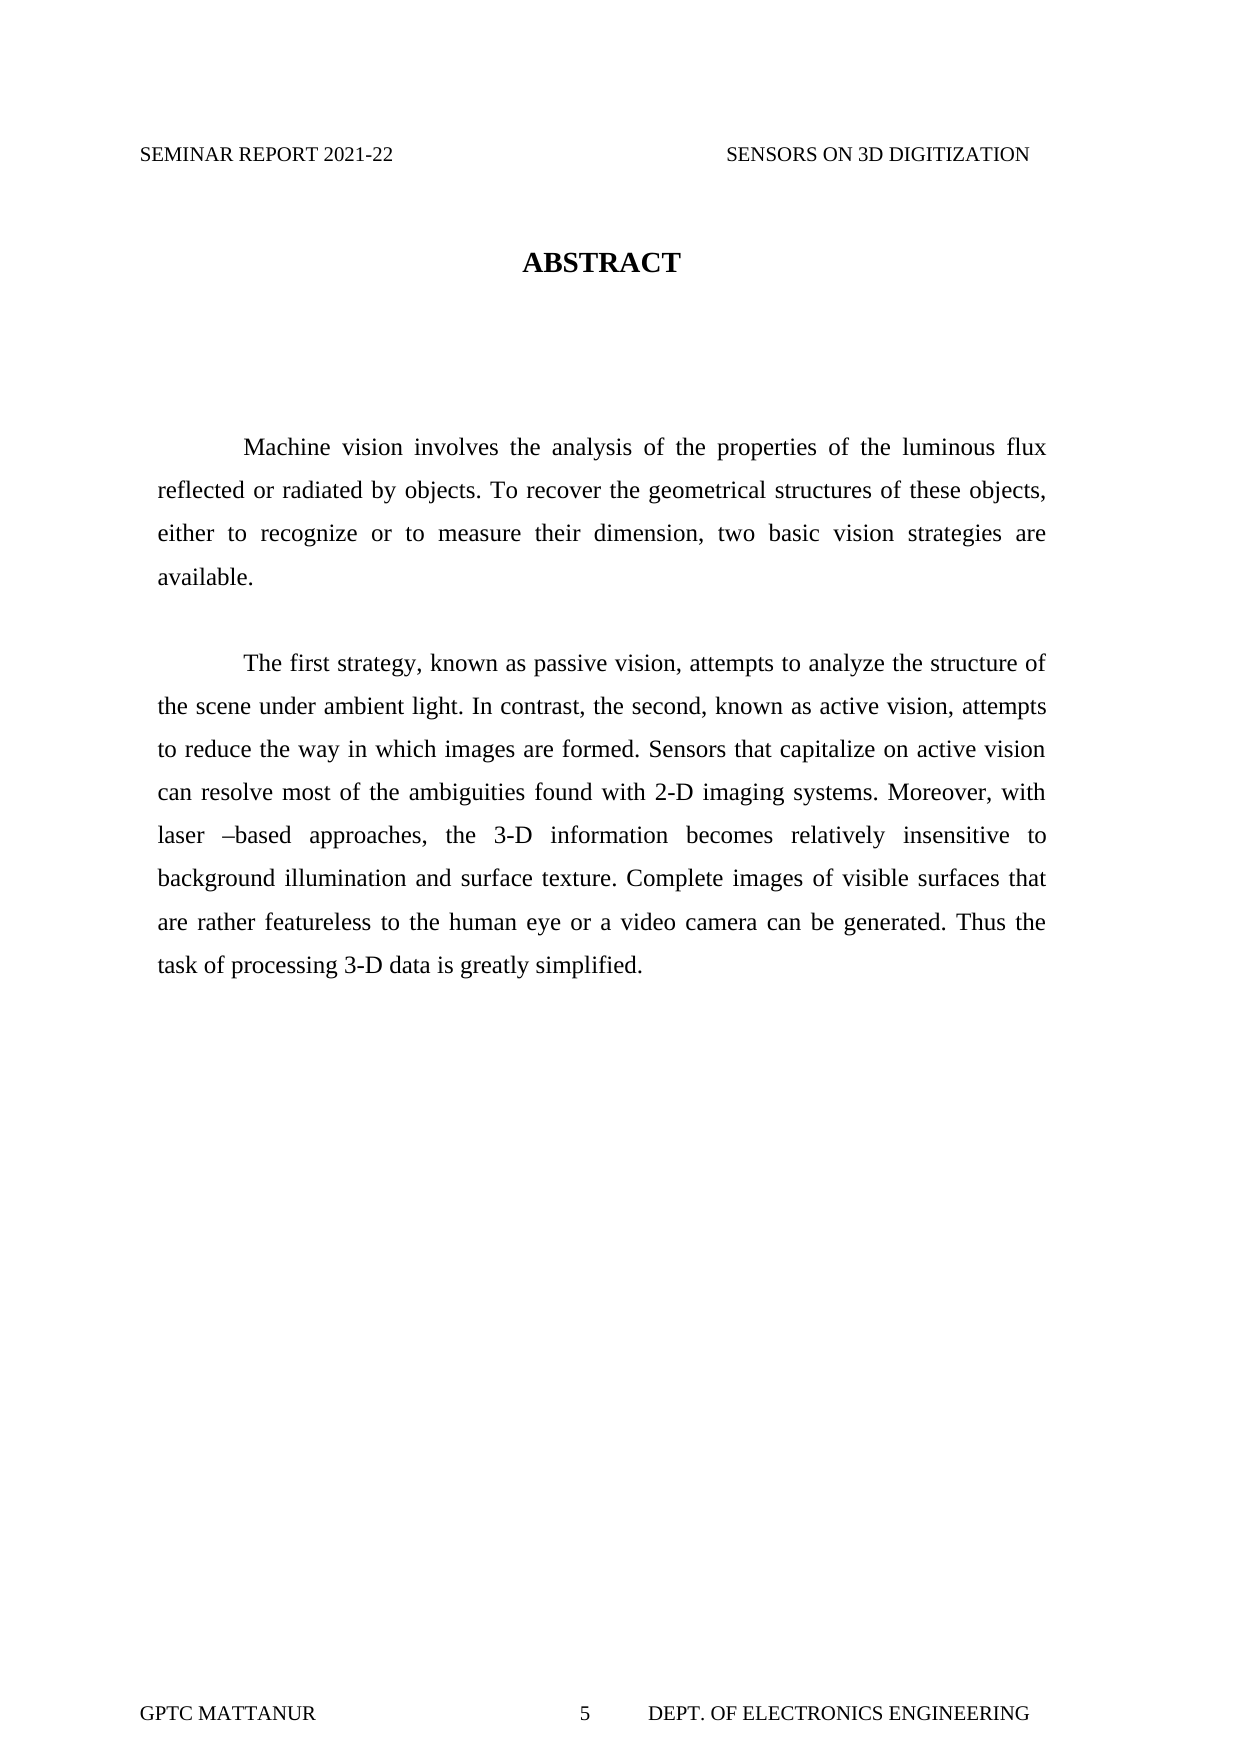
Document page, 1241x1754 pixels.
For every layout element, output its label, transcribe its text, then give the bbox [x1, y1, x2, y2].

text ABSTRACT [465, 246, 738, 279]
text Machine vision involves the analysis of the properties of the luminous flux reflected or radiated by objects. To recover the geometrical structures of these objects, either to recognize or to measure their dimension, two basic vision strategies are available. [157, 432, 1047, 590]
text The first strategy, known as passive vision, attempts to analyze the structure of the scene under ambient light. In contrast, the second, known as active vision, attempts to reduce the way in which images are formed. Sensors that capitalize on active vision can resolve most of the ambiguities found with 2-D imaging systems. Moreover, with laser –based approaches, the 3-D information becomes relatively insensitive to background illumination and surface texture. Complete images of visible surfaces that are rather featureless to the human eye or a video camera can be generated. Thus the task of processing 3-D data is greatly simplified. [157, 648, 1047, 978]
